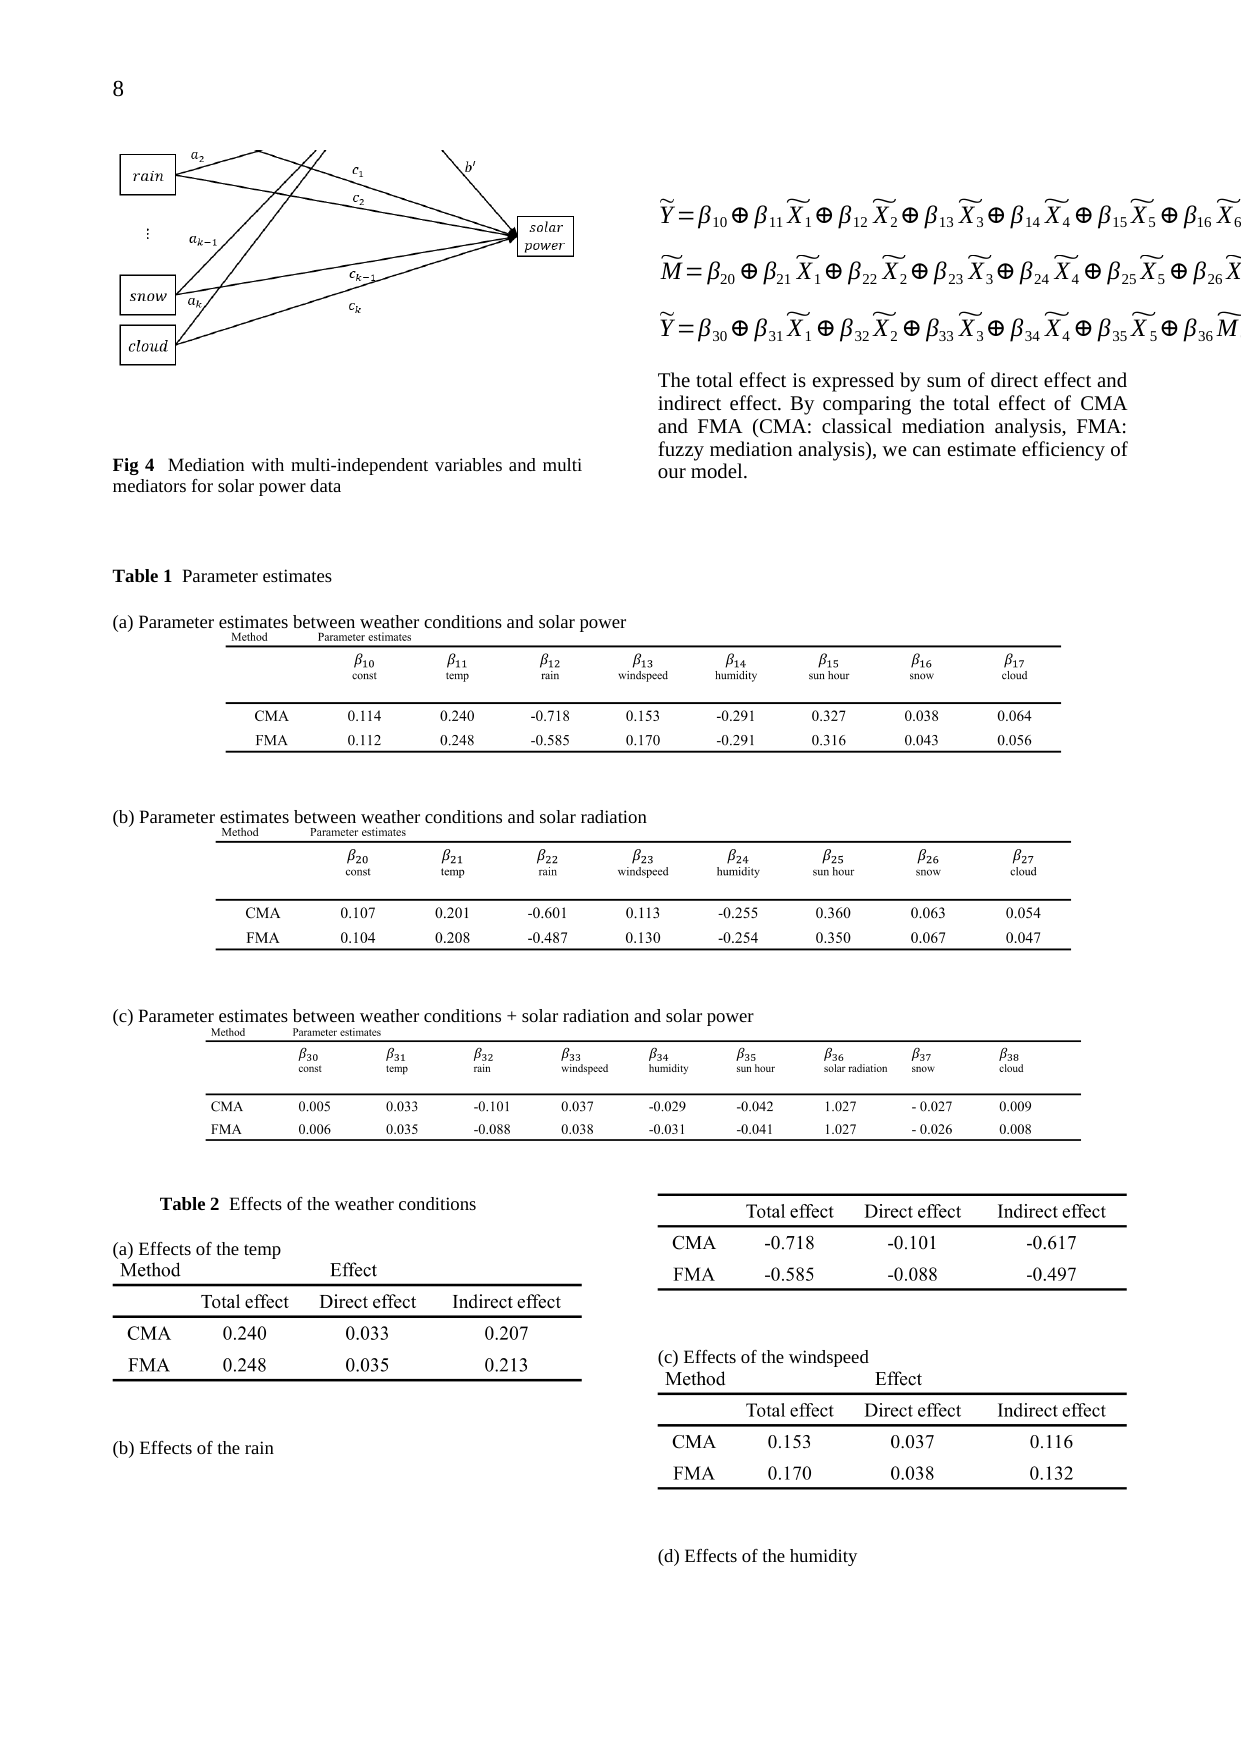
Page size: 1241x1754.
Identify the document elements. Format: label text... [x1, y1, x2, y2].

text (a) Effects of the temp [112, 1239, 583, 1259]
picture [657, 1193, 1128, 1297]
picture [215, 827, 1072, 956]
picture [112, 150, 583, 375]
text (b) Effects of the rain [112, 1438, 583, 1458]
picture [112, 1259, 583, 1388]
text (a) Parameter estimates between weather conditions and solar power [112, 612, 1128, 632]
picture [225, 632, 1062, 758]
text The total effect is expressed by sum of direct effect and indirect effect. By comparing the total effect of CMA and FMA (CMA: classical mediation analysis, FMA: fuzzy mediation analysis), we can estimate efficiency of our model. [658, 369, 1128, 483]
text Fig 4 Mediation with multi-independent variables and multi mediators for solar power data [112, 455, 583, 496]
text (c) Parameter estimates between weather conditions + solar radiation and solar power [112, 1006, 1128, 1026]
text (d) Effects of the humidity [658, 1546, 1128, 1567]
text Table 2 Effects of the weather conditions [112, 1194, 583, 1214]
text Table 1 Parameter estimates [112, 567, 1128, 587]
picture [205, 1026, 1082, 1146]
text (c) Effects of the windspeed [658, 1347, 1128, 1367]
text (b) Parameter estimates between weather conditions and solar radiation [112, 807, 1128, 828]
picture [657, 1367, 1128, 1496]
